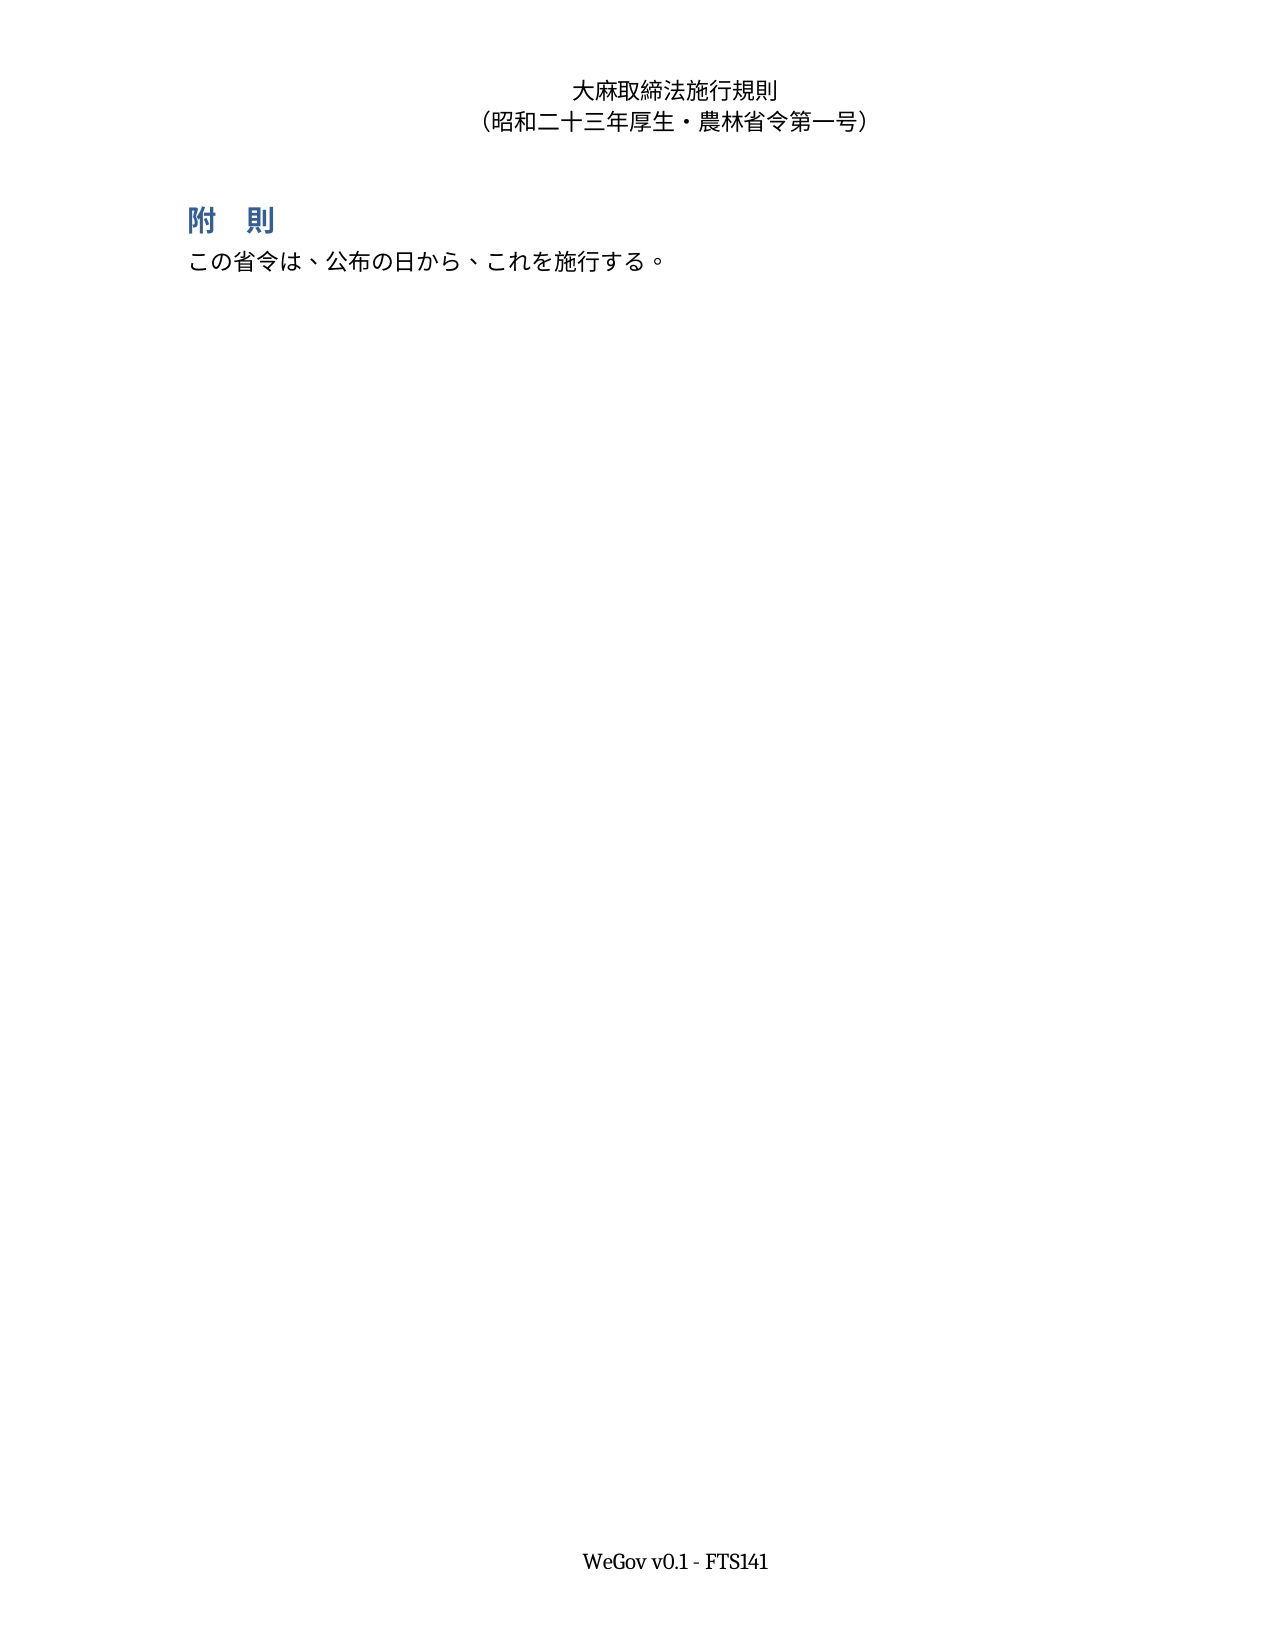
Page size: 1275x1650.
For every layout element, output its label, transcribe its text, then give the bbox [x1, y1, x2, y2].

text この省令は、公布の日から、これを施行する。 [187, 246, 1087, 277]
subtitle 附 則 [187, 200, 1087, 240]
